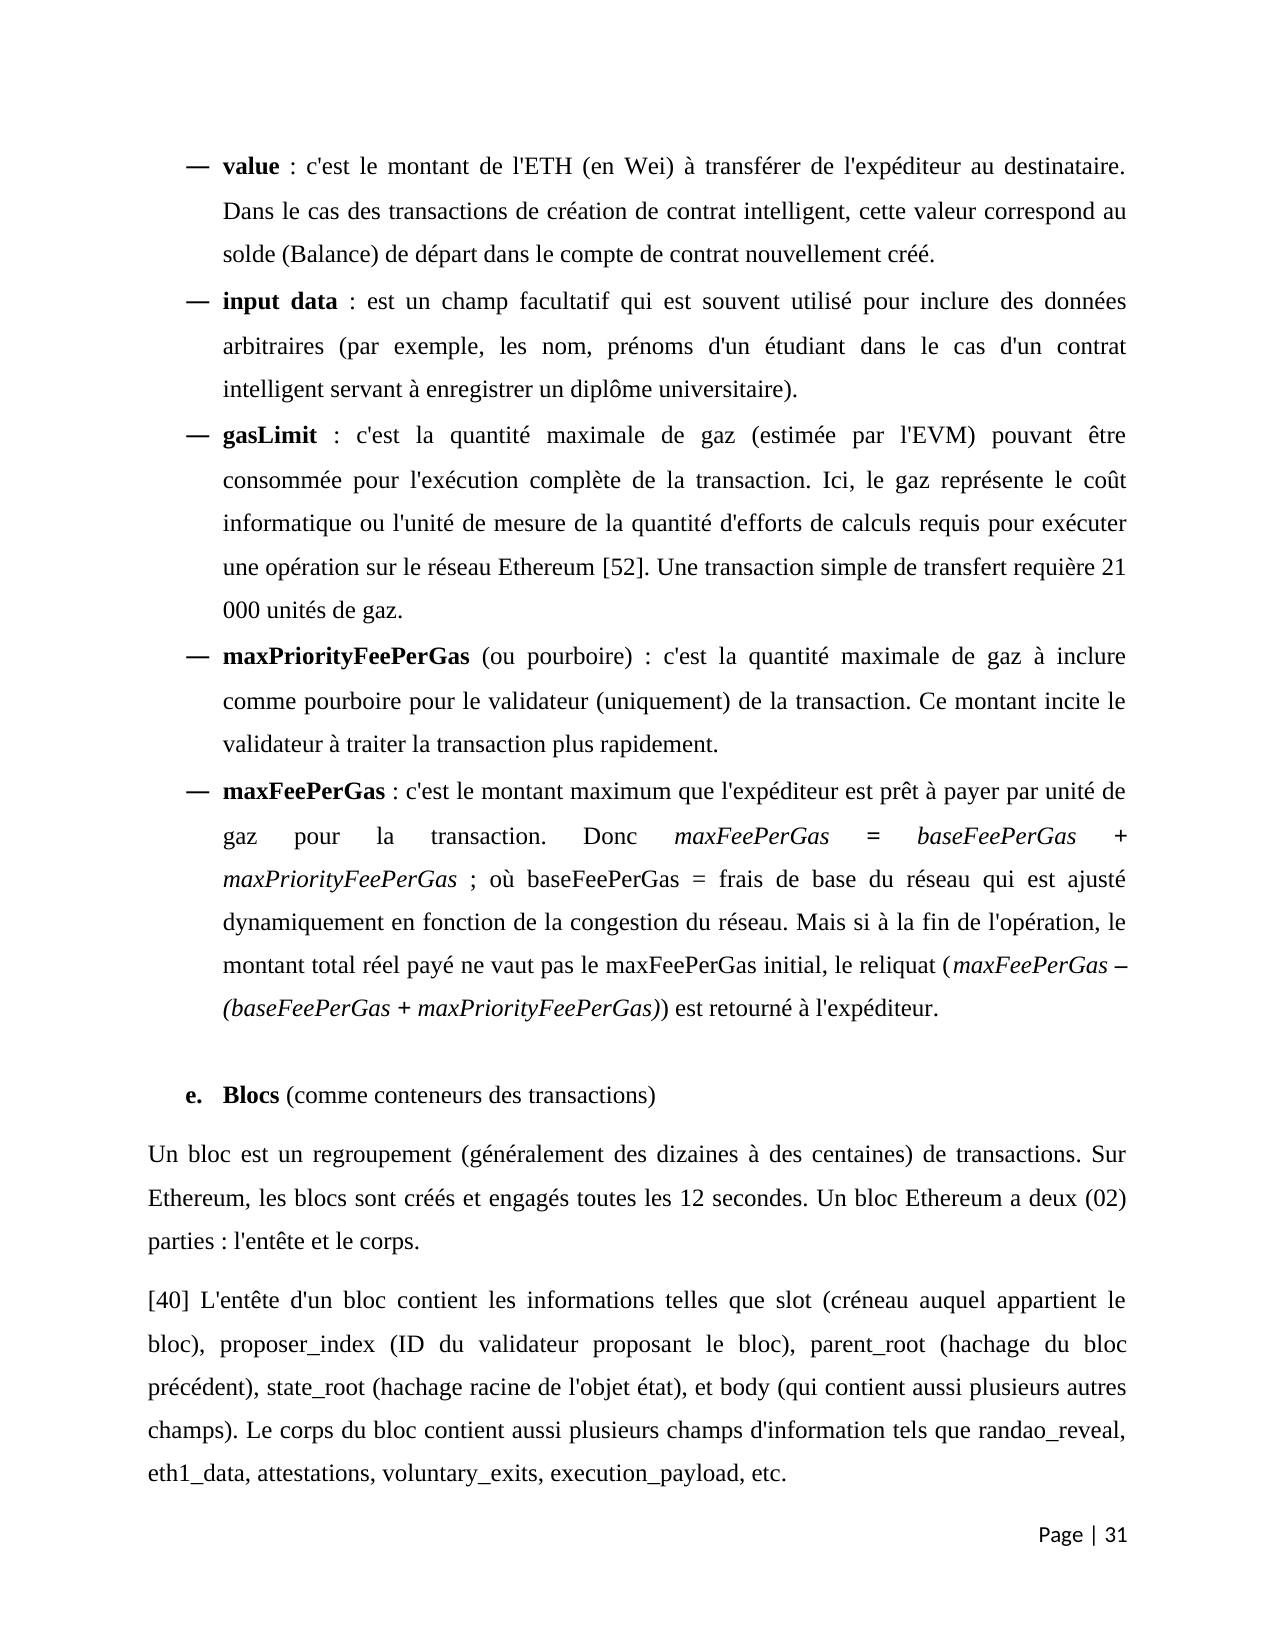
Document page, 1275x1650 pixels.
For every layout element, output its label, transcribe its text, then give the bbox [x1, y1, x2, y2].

list gasLimit : c'est la quantité maximale de gaz (estimée par l'EVM) pouvant être consommée pour l'exécution complète de la transaction. Ici, le gaz représente le coût informatique ou l'unité de mesure de la quantité d'efforts de calculs requis pour exécuter une opération sur le réseau Ethereum [52]. Une transaction simple de transfert requière 21 000 unités de gaz. [185, 417, 1127, 623]
text [40] L'entête d'un bloc contient les informations telles que slot (créneau auquel appartient le bloc), proposer_index (ID du validateur proposant le bloc), parent_root (hachage du bloc précédent), state_root (hachage racine de l'objet état), et body (qui contient aussi plusieurs autres champs). Le corps du bloc contient aussi plusieurs champs d'information tels que randao_reveal, eth1_data, attestations, voluntary_exits, execution_payload, etc. [148, 1286, 1127, 1487]
list Blocs (comme conteneurs des transactions) [185, 1080, 1127, 1108]
list input data : est un champ facultatif qui est souvent utilisé pour inclure des données arbitraires (par exemple, les nom, prénoms d'un étudiant dans le cas d'un contrat intelligent servant à enregistrer un diplôme universitaire). [185, 282, 1127, 403]
list maxPriorityFeePerGas (ou pourboire) : c'est la quantité maximale de gaz à inclure comme pourboire pour le validateur (uniquement) de la transaction. Ce montant incite le validateur à traiter la transaction plus rapidement. [185, 638, 1127, 758]
list value : c'est le montant de l'ETH (en Wei) à transférer de l'expéditeur au destinataire. Dans le cas des transactions de création de contrat intelligent, cette valeur correspond au solde (Balance) de départ dans le compte de contrat nouvellement créé. [185, 148, 1127, 268]
text Un bloc est un regroupement (généralement des dizaines à des centaines) de transactions. Sur Ethereum, les blocs sont créés et engagés toutes les 12 secondes. Un bloc Ethereum a deux (02) parties : l'entête et le corps. [148, 1139, 1127, 1254]
list maxFeePerGas : c'est le montant maximum que l'expéditeur est prêt à payer par unité de gaz pour la transaction. Donc maxFeePerGas = baseFeePerGas + maxPriorityFeePerGas ; où baseFeePerGas = frais de base du réseau qui est ajusté dynamiquement en fonction de la congestion du réseau. Mais si à la fin de l'opération, le montant total réel payé ne vaut pas le maxFeePerGas initial, le reliquat (maxFeePerGas – (baseFeePerGas + maxPriorityFeePerGas)) est retourné à l'expéditeur. [185, 773, 1127, 1022]
